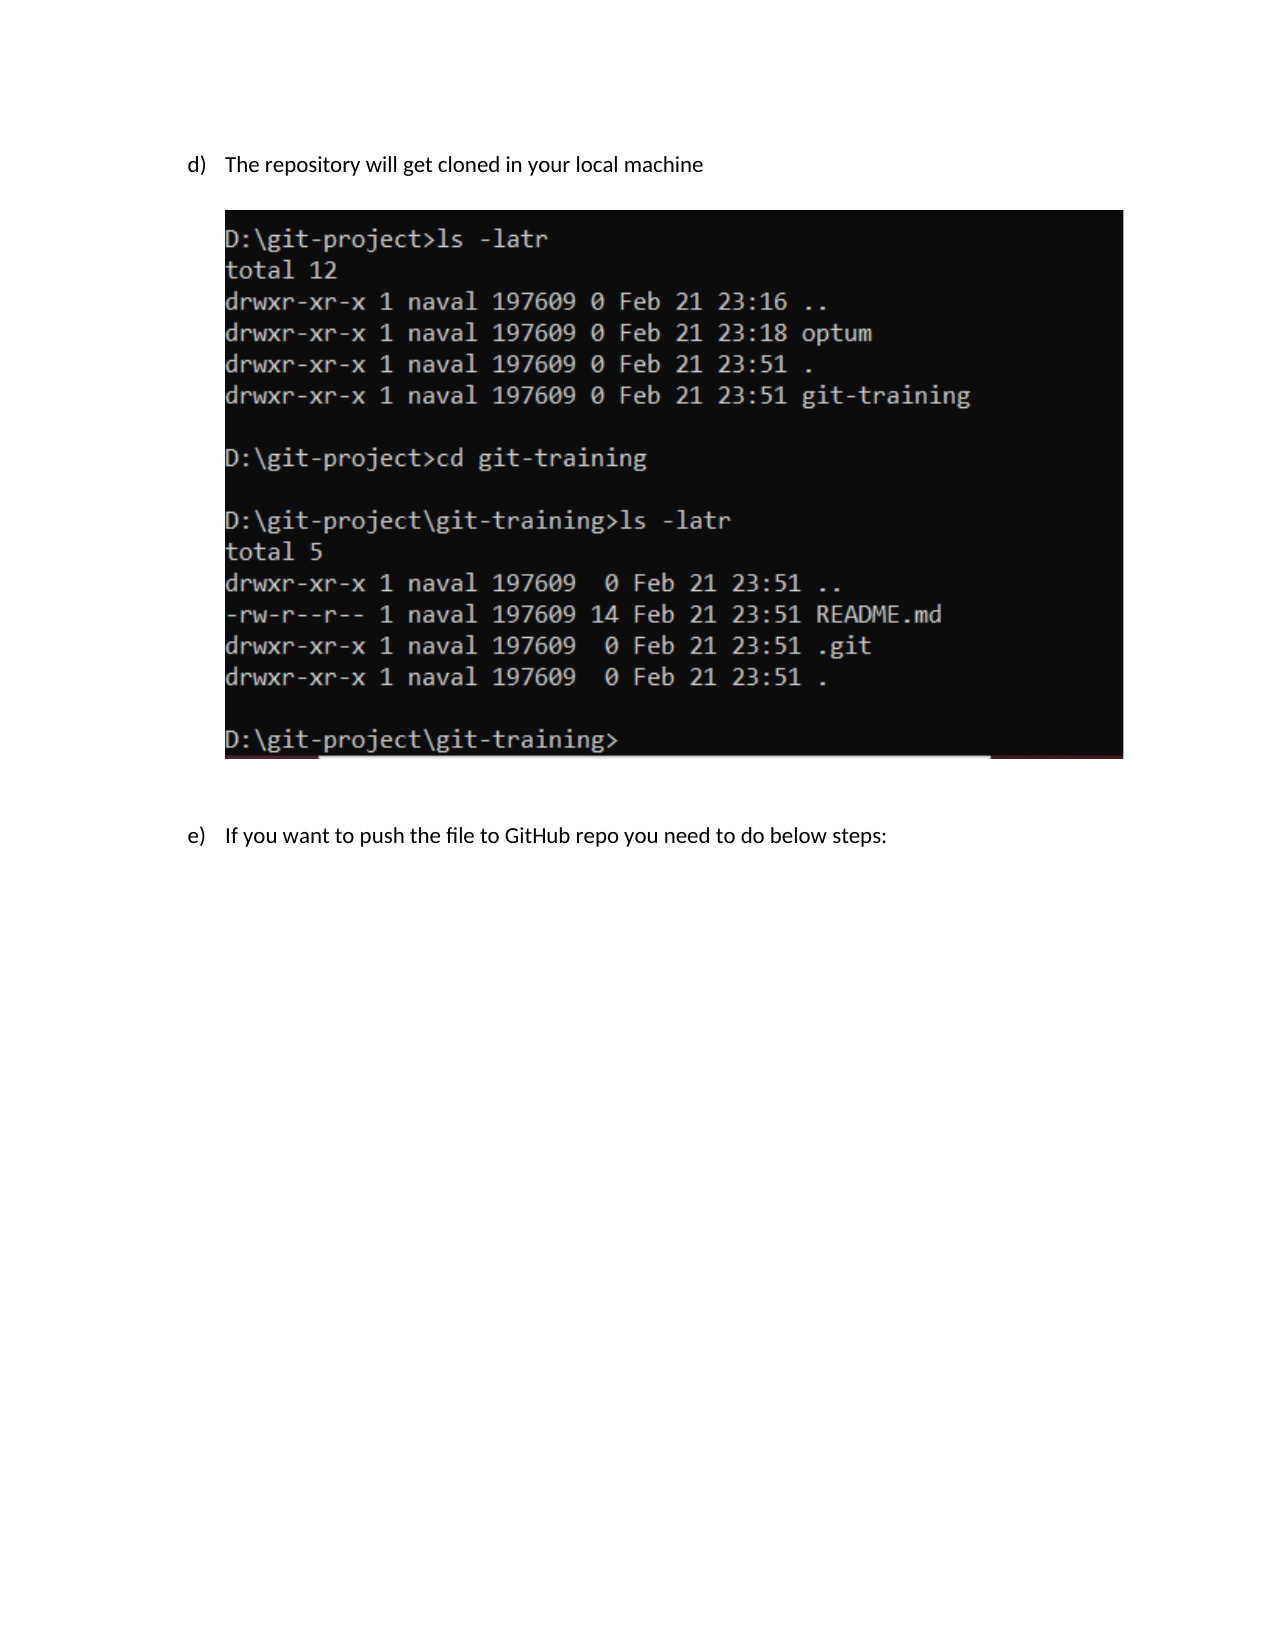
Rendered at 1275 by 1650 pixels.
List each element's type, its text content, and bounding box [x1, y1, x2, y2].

list The repository will get cloned in your local machine [187, 150, 1125, 208]
picture [225, 210, 1124, 759]
list If you want to push the file to GitHub repo you need to do below steps: [187, 821, 1125, 849]
